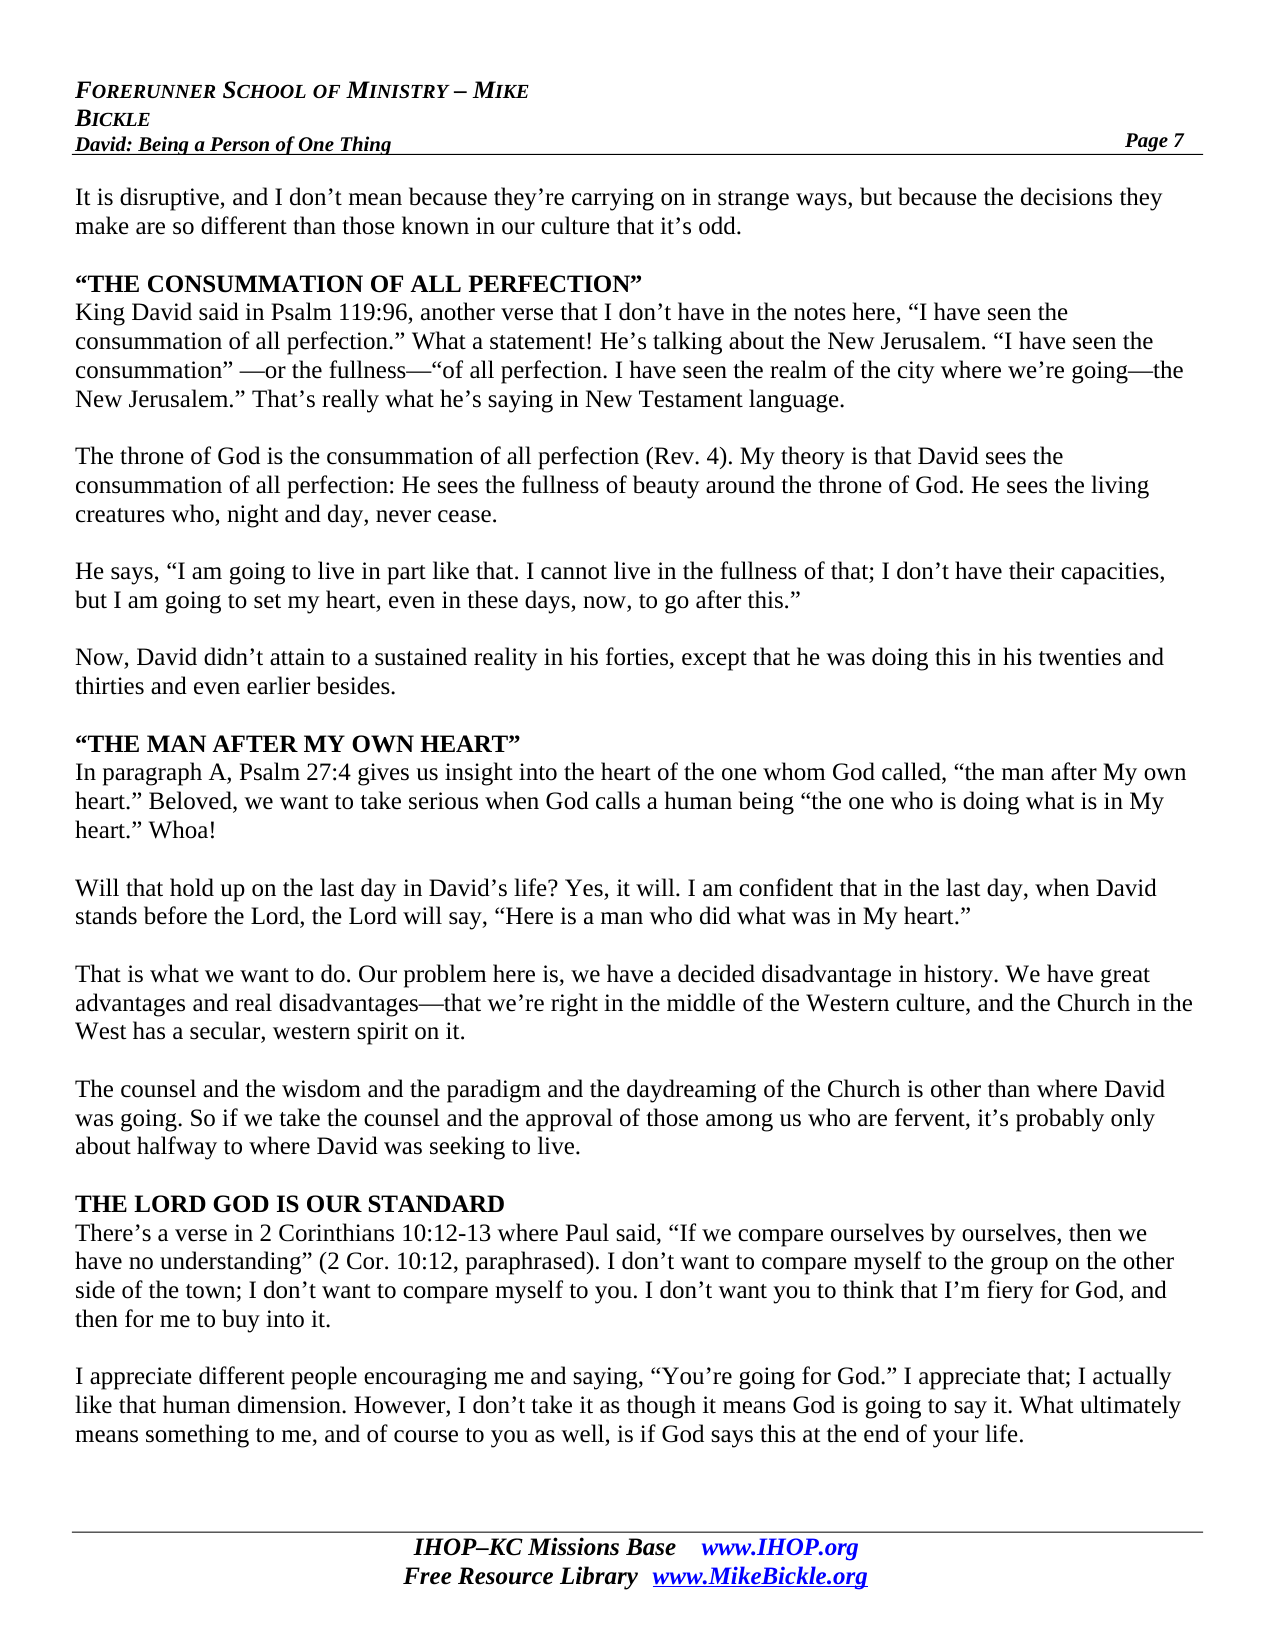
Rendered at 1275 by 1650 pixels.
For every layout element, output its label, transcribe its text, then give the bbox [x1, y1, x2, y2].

subtitle “THE MAN AFTER MY OWN HEART” [75, 729, 1214, 757]
text Will that hold up on the last day in David’s life? Yes, it will. I am confident that in the last day, when David stands before the Lord, the Lord will say, “Here is a man who did what was in My heart.” [75, 873, 1193, 930]
subtitle “THE CONSUMMATION OF ALL PERFECTION” [75, 269, 1214, 297]
text King David said in Psalm 119:96, another verse that I don’t have in the notes here, “I have seen the consummation of all perfection.” What a statement! He’s talking about the New Jerusalem. “I have seen the consummation” —or the fullness—“of all perfection. I have seen the realm of the city where we’re going—the New Jerusalem.” That’s really what he’s saying in New Testament language. [75, 297, 1193, 412]
text The throne of God is the consummation of all perfection (Rev. 4). My theory is that David sees the consummation of all perfection: He sees the fullness of beauty around the throne of God. He sees the living creatures who, night and day, never cease. [75, 441, 1193, 527]
text In paragraph A, Psalm 27:4 gives us insight into the heart of the one whom God called, “the man after My own heart.” Beloved, we want to take serious when God calls a human being “the one who is doing what is in My heart.” Whoa! [75, 757, 1214, 844]
text The counsel and the wisdom and the paradigm and the daydreaming of the Church is other than where David was going. So if we take the counsel and the approval of those among us who are fervent, it’s probably only about halfway to where David was seeking to live. [75, 1074, 1193, 1160]
subtitle THE LORD GOD IS OUR STANDARD [75, 1189, 1214, 1218]
text There’s a verse in 2 Corinthians 10:12-13 where Paul said, “If we compare ourselves by ourselves, then we have no understanding” (2 Cor. 10:12, paraphrased). I don’t want to compare myself to the group on the other side of the town; I don’t want to compare myself to you. I don’t want you to think that I’m fiery for God, and then for me to buy into it. [75, 1218, 1188, 1333]
text It is disruptive, and I don’t mean because they’re carrying on in strange ways, but because the decisions they make are so different than those known in our culture that it’s odd. [75, 182, 1193, 240]
text He says, “I am going to live in part like that. I cannot live in the fullness of that; I don’t have their capacities, but I am going to set my heart, even in these days, now, to go after this.” [75, 556, 1188, 614]
text I appreciate different people encouraging me and saying, “You’re going for God.” I appreciate that; I actually like that human dimension. However, I don’t take it as though it means God is going to say it. What ultimately means something to me, and of course to you as well, is if God says this at the end of your life. [75, 1361, 1193, 1448]
text Now, David didn’t attain to a sustained reality in his forties, except that he was doing this in his twenties and thirties and even earlier besides. [75, 642, 1214, 700]
text That is what we want to do. Our problem here is, we have a decided disadvantage in history. We have great advantages and real disadvantages—that we’re right in the middle of the Western culture, and the Church in the West has a secular, western spirit on it. [75, 959, 1214, 1045]
